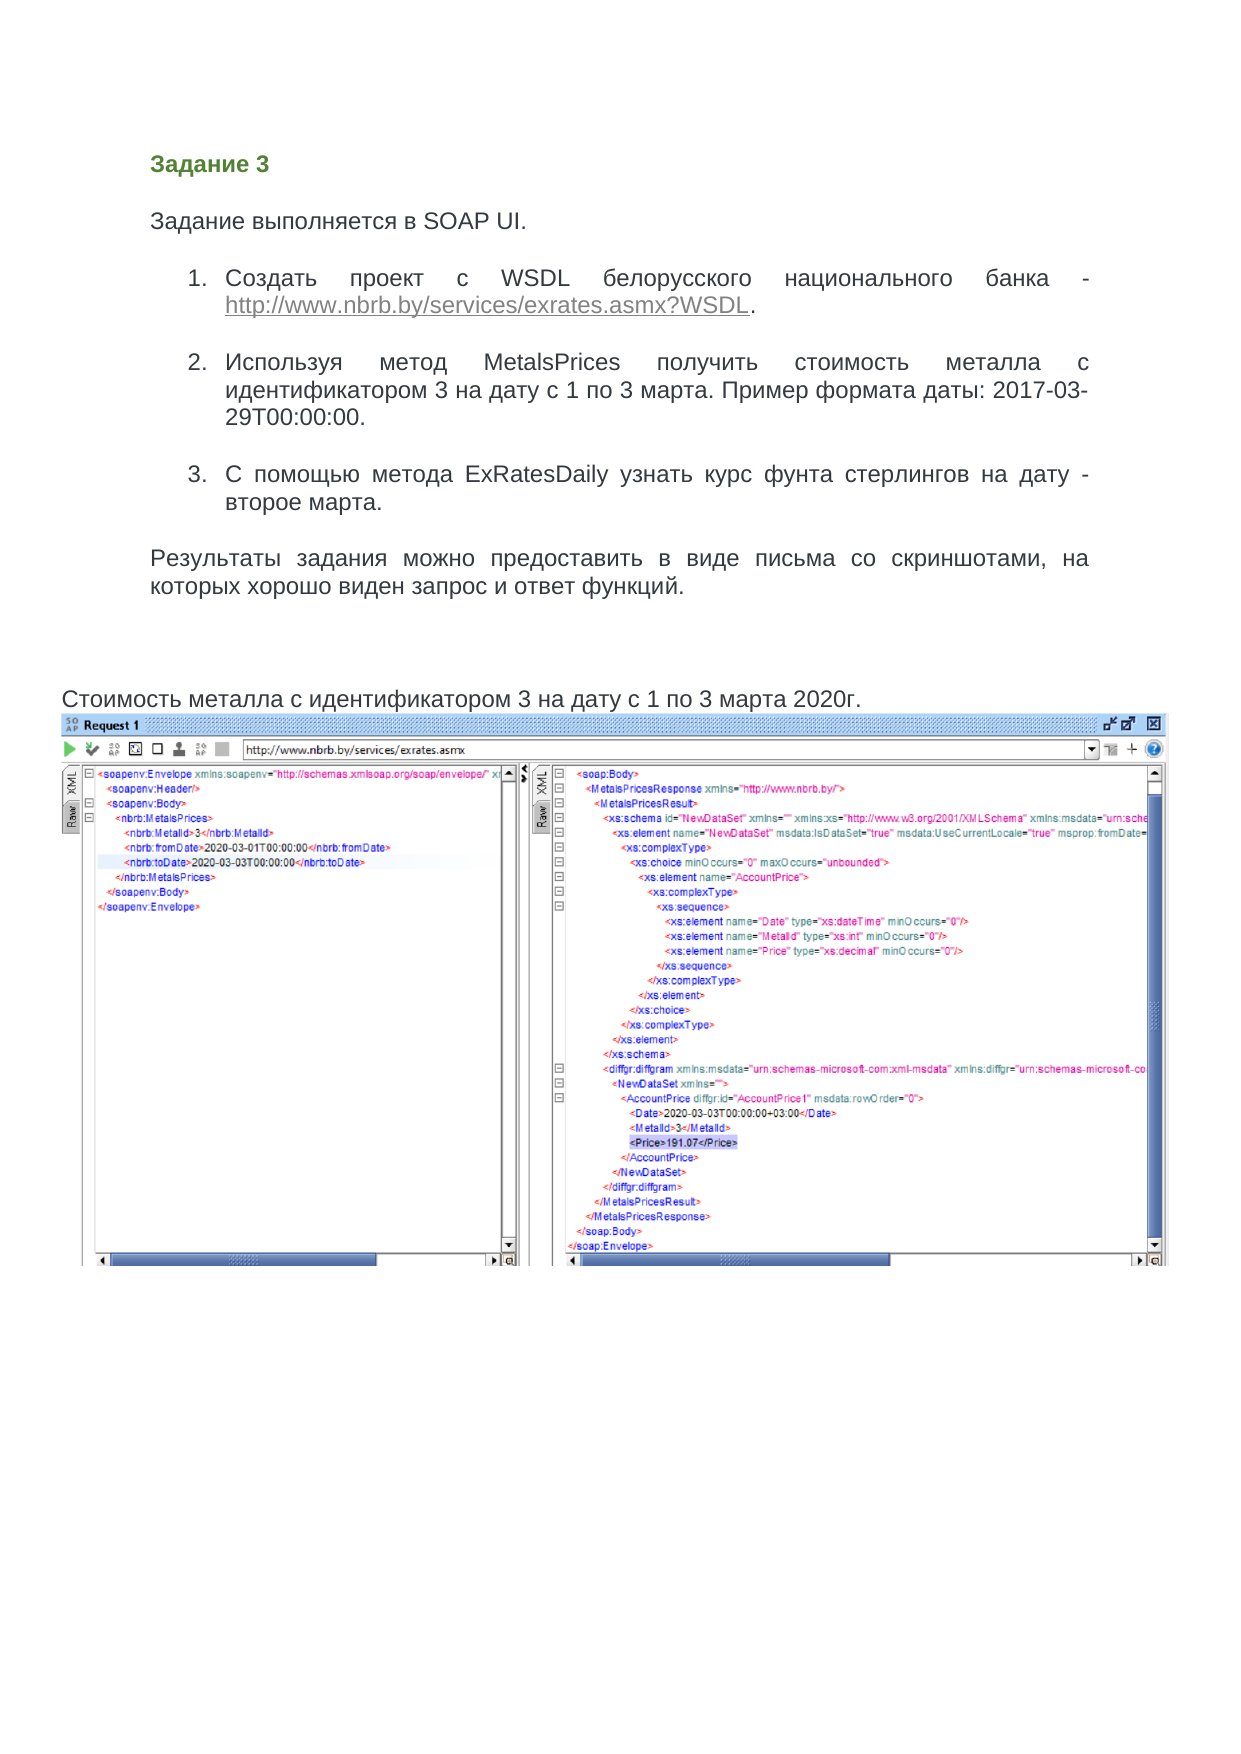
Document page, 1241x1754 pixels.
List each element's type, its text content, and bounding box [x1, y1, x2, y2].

picture [61, 713, 1169, 1266]
text Задание 3 [150, 150, 1090, 178]
text Результаты задания можно предоставить в виде письма со скриншотами, на которых хорошо виден запрос и ответ функций. [150, 544, 1090, 599]
list Создать проект с WSDL белорусского национального банка - http://www.nbrb.by/services/exrates.asmx?WSDL. [187, 263, 1090, 319]
text Задание выполняется в SOAP UI. [150, 207, 1090, 234]
text Стоимость металла с идентификатором 3 на дату с 1 по 3 марта 2020г. [61, 685, 1090, 713]
list Используя метод MetalsPrices получить стоимость металла с идентификатором 3 на дату с 1 по 3 марта. Пример формата даты: 2017-03-29T00:00:00. [187, 348, 1090, 431]
list С помощью метода ExRatesDaily узнать курс фунта стерлингов на дату - второе марта. [187, 460, 1090, 515]
